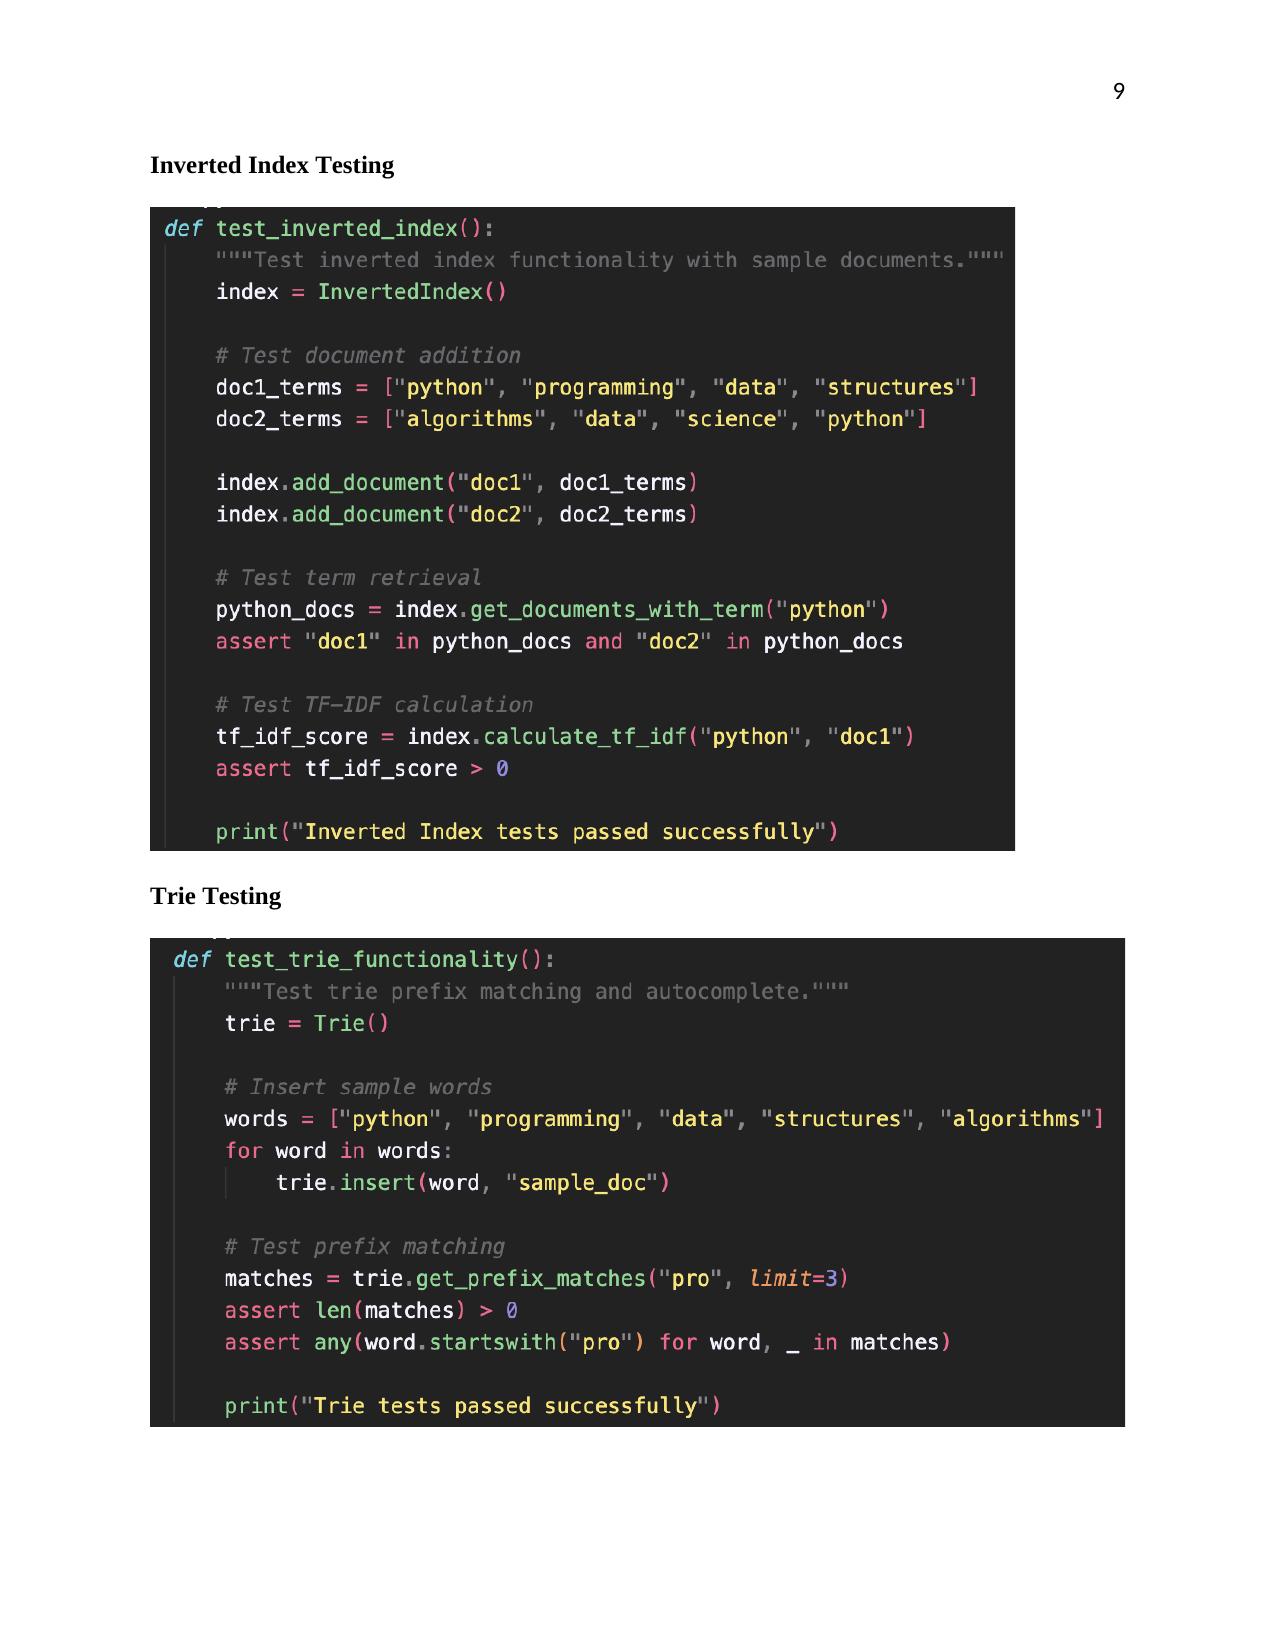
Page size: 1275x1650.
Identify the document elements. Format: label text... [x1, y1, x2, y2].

text Inverted Index Testing [150, 150, 1125, 179]
picture [150, 207, 1016, 851]
text Trie Testing [150, 881, 1125, 910]
picture [150, 938, 1125, 1427]
